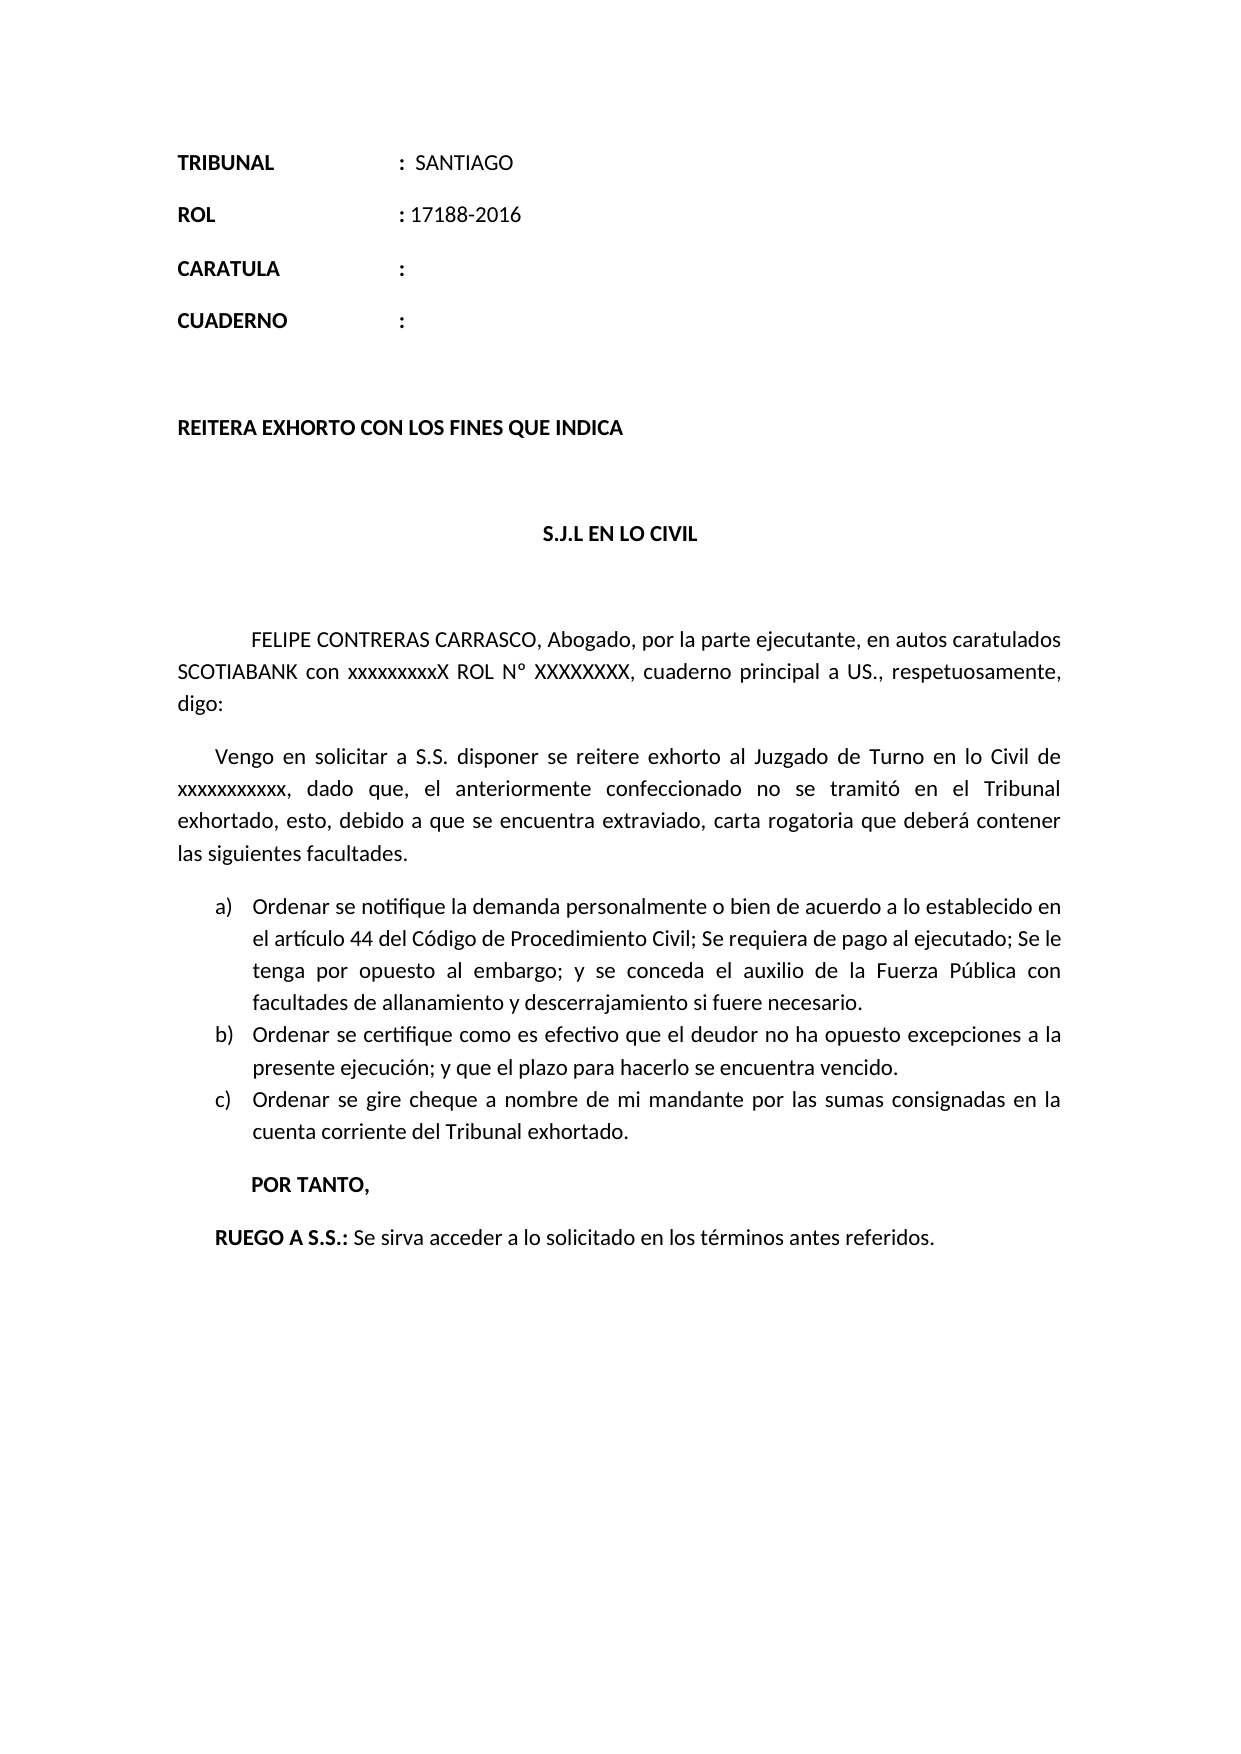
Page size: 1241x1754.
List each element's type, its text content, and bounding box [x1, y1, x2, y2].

text POR TANTO, [215, 1170, 1063, 1198]
text TRIBUNAL : SANTIAGO [177, 148, 1063, 176]
text REITERA EXHORTO CON LOS FINES QUE INDICA [177, 413, 1063, 441]
text S.J.L EN LO CIVIL [177, 519, 1063, 547]
list Ordenar se notifique la demanda personalmente o bien de acuerdo a lo establecido en el artículo 44 del Código de Procedimiento Civil; Se requiera de pago al ejecutado; Se le tenga por opuesto al embargo; y se conceda el auxilio de la Fuerza Pública con facultades de allanamiento y descerrajamiento si fuere necesario. [215, 892, 1063, 1016]
text CARATULA : [177, 254, 1063, 282]
text RUEGO A S.S.: Se sirva acceder a lo solicitado en los términos antes referidos. [215, 1223, 1063, 1251]
text ROL : 17188-2016 [177, 201, 1063, 229]
list Ordenar se certifique como es efectivo que el deudor no ha opuesto excepciones a la presente ejecución; y que el plazo para hacerlo se encuentra vencido. [215, 1021, 1063, 1081]
list Ordenar se gire cheque a nombre de mi mandante por las sumas consignadas en la cuenta corriente del Tribunal exhortado. [215, 1085, 1063, 1145]
text Vengo en solicitar a S.S. disponer se reitere exhorto al Juzgado de Turno en lo Civil de xxxxxxxxxxx, dado que, el anteriormente confeccionado no se tramitó en el Tribunal exhortado, esto, debido a que se encuentra extraviado, carta rogatoria que deberá contener las siguientes facultades. [177, 742, 1063, 867]
text CUADERNO : [177, 307, 1063, 335]
text FELIPE CONTRERAS CARRASCO, Abogado, por la parte ejecutante, en autos caratulados SCOTIABANK con xxxxxxxxxX ROL Nº XXXXXXXX, cuaderno principal a US., respetuosamente, digo: [177, 625, 1063, 717]
